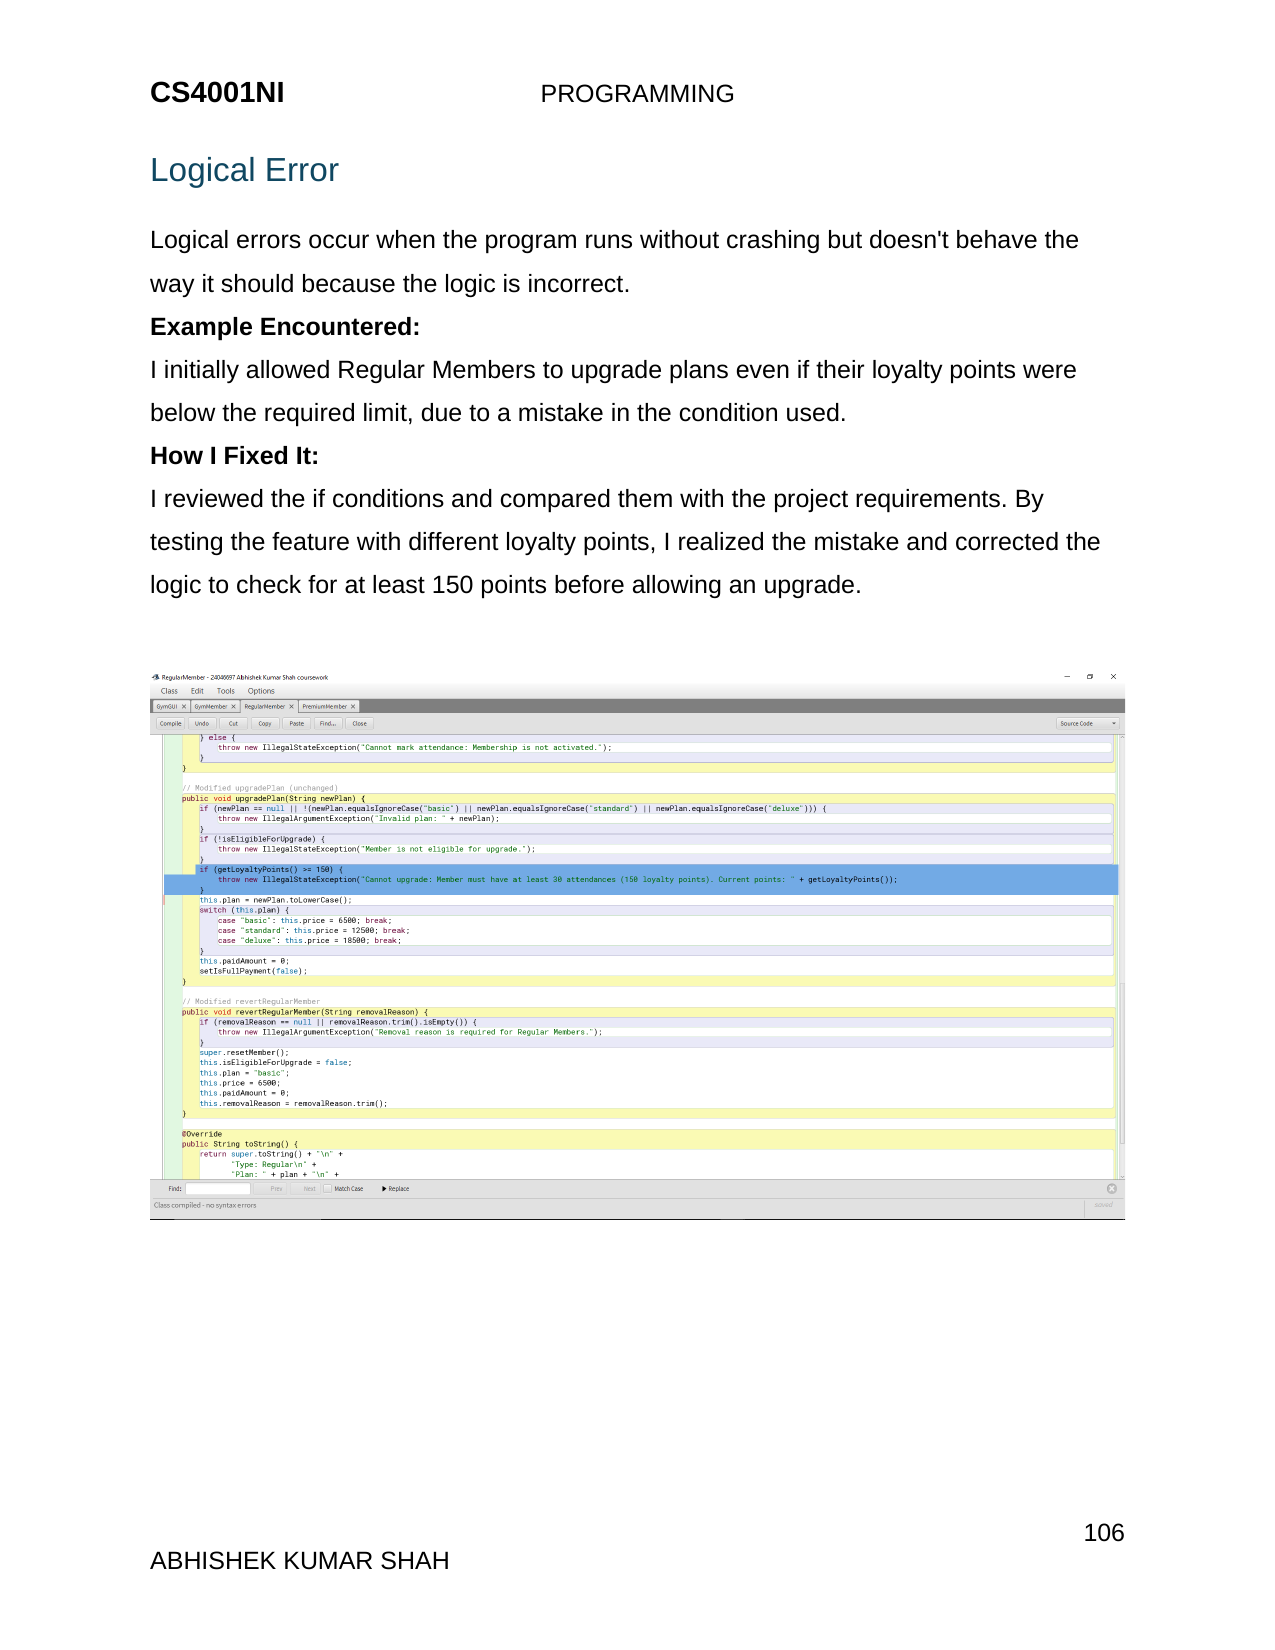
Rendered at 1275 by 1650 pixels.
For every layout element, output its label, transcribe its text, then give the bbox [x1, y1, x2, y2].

picture [150, 671, 1125, 1220]
text How I Fixed It: I reviewed the if conditions and compared them with the project requirements. By testing the feature with different loyalty points, I realized the mistake and corrected the logic to check for at least 150 points before allowing an upgrade. [150, 441, 1125, 599]
subtitle Logical Error [150, 150, 1125, 188]
text Logical errors occur when the program runs without crashing but doesn't behave the way it should because the logic is incorrect. [150, 226, 1125, 297]
text Example Encountered: I initially allowed Regular Members to upgrade plans even if their loyalty points were below the required limit, due to a mistake in the condition used. [150, 312, 1125, 427]
